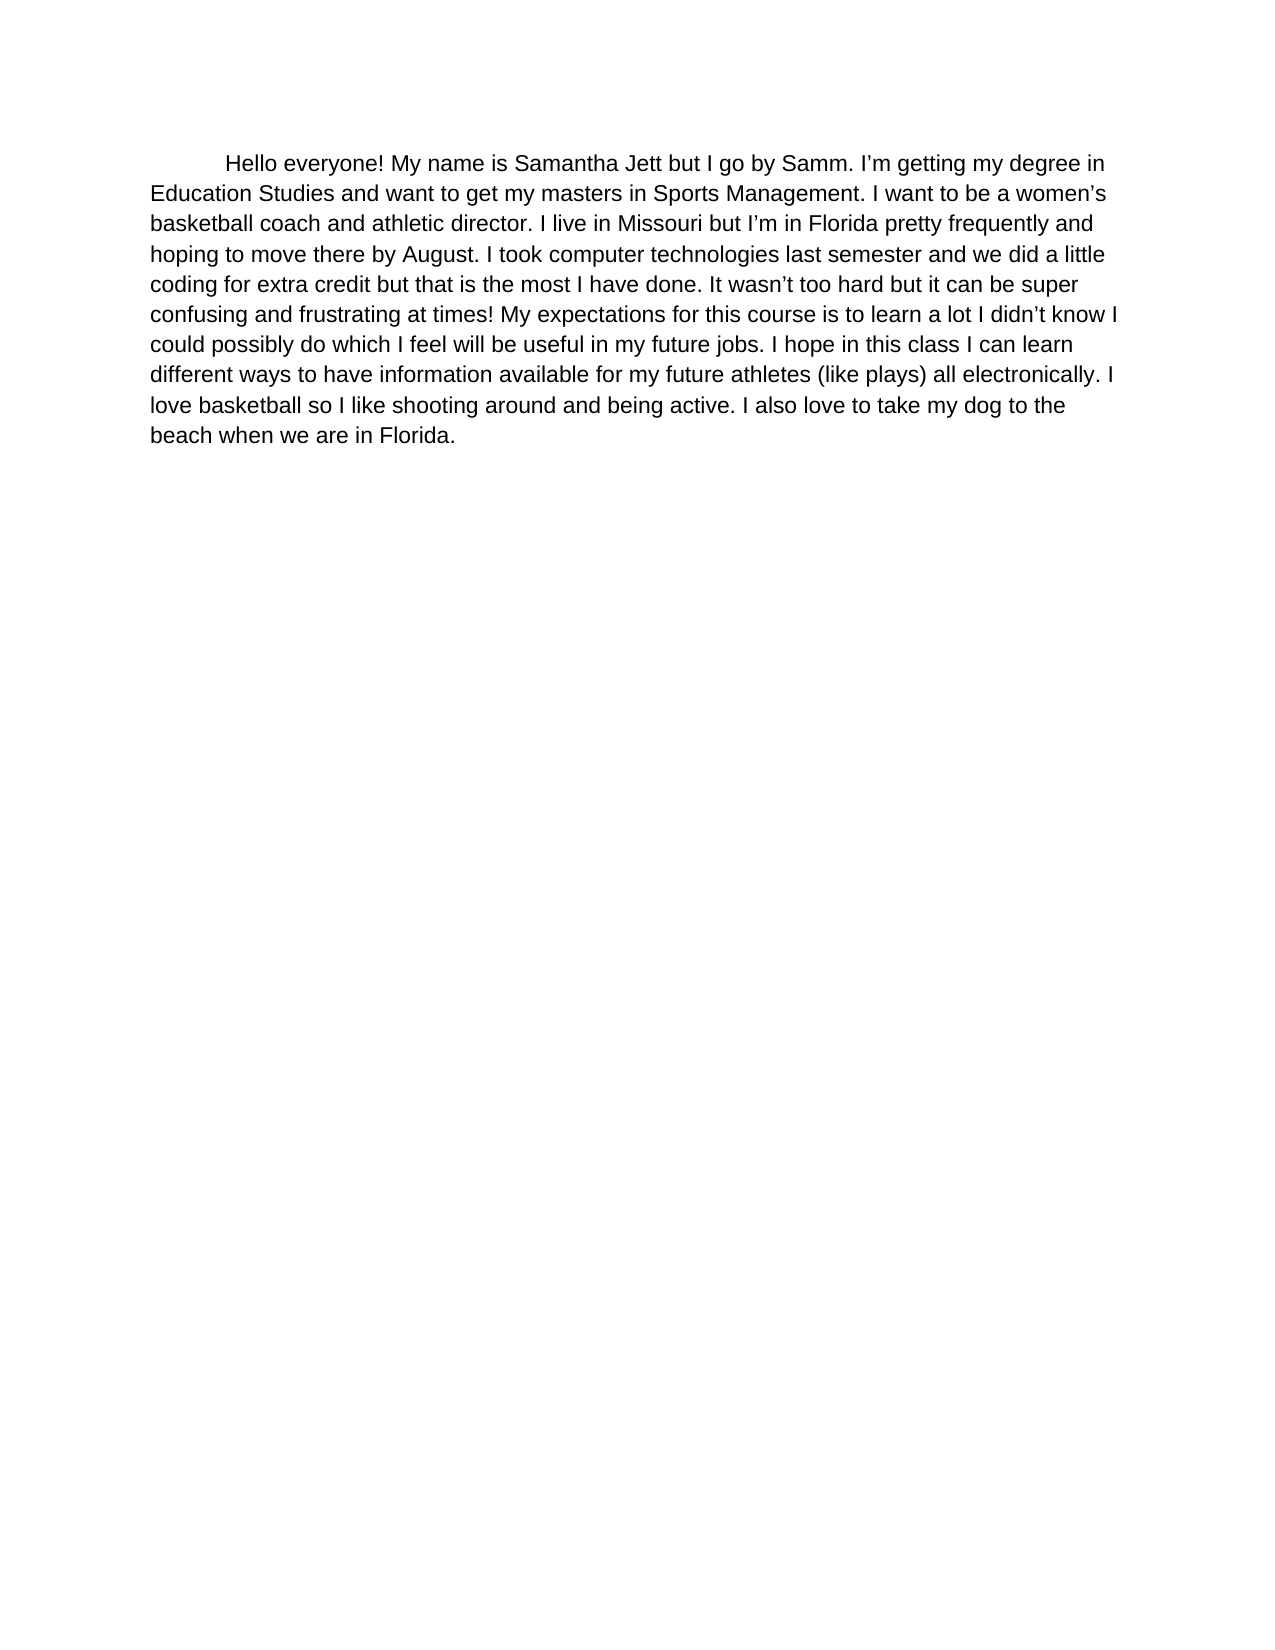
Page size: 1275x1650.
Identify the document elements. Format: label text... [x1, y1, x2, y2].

text Hello everyone! My name is Samantha Jett but I go by Samm. I’m getting my degree in Education Studies and want to get my masters in Sports Management. I want to be a women’s basketball coach and athletic director. I live in Missouri but I’m in Florida pretty frequently and hoping to move there by August. I took computer technologies last semester and we did a little coding for extra credit but that is the most I have done. It wasn’t too hard but it can be super confusing and frustrating at times! My expectations for this course is to learn a lot I didn’t know I could possibly do which I feel will be useful in my future jobs. I hope in this class I can learn different ways to have information available for my future athletes (like plays) all electronically. I love basketball so I like shooting around and being active. I also love to take my dog to the beach when we are in Florida. [150, 150, 1125, 448]
